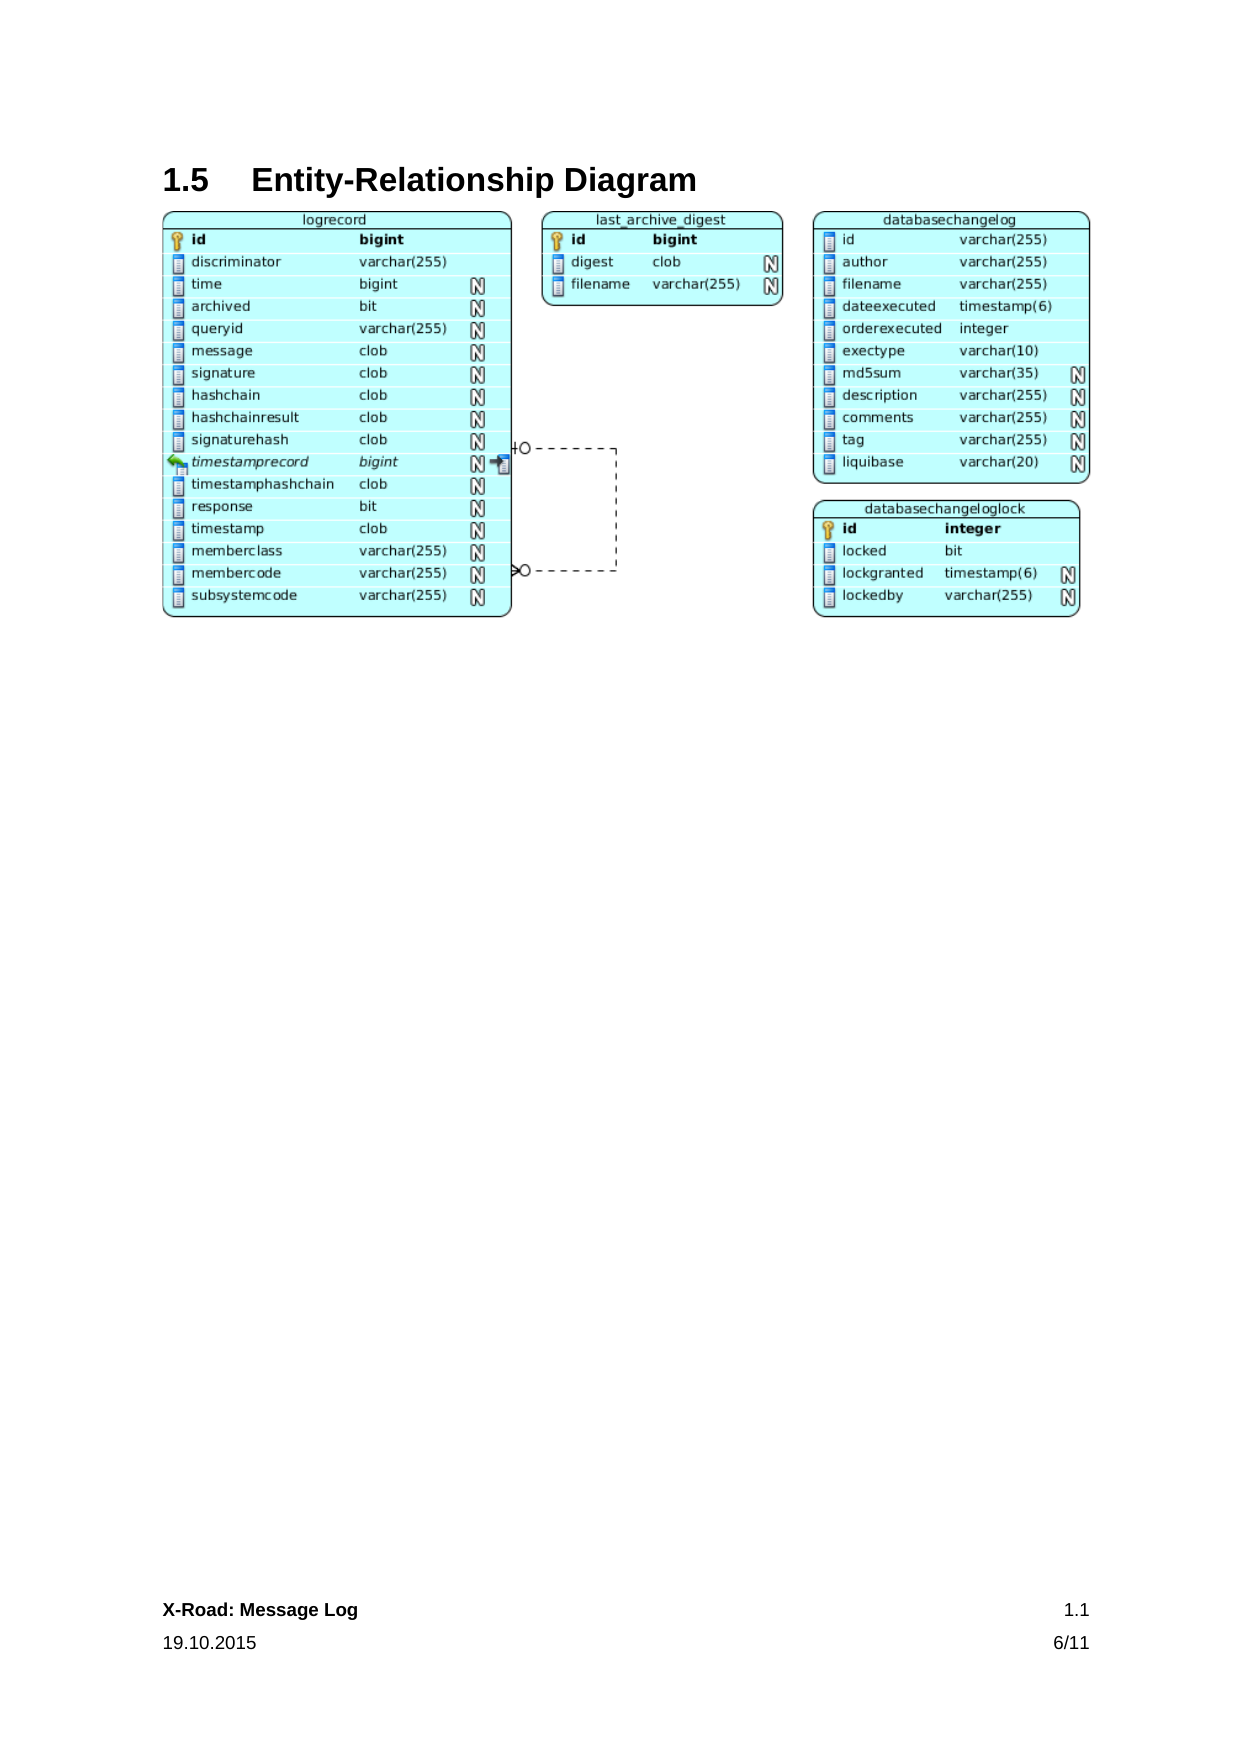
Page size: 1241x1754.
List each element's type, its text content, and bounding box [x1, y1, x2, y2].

picture [162, 211, 1094, 621]
subtitle Entity-Relationship Diagram [162, 160, 1093, 199]
